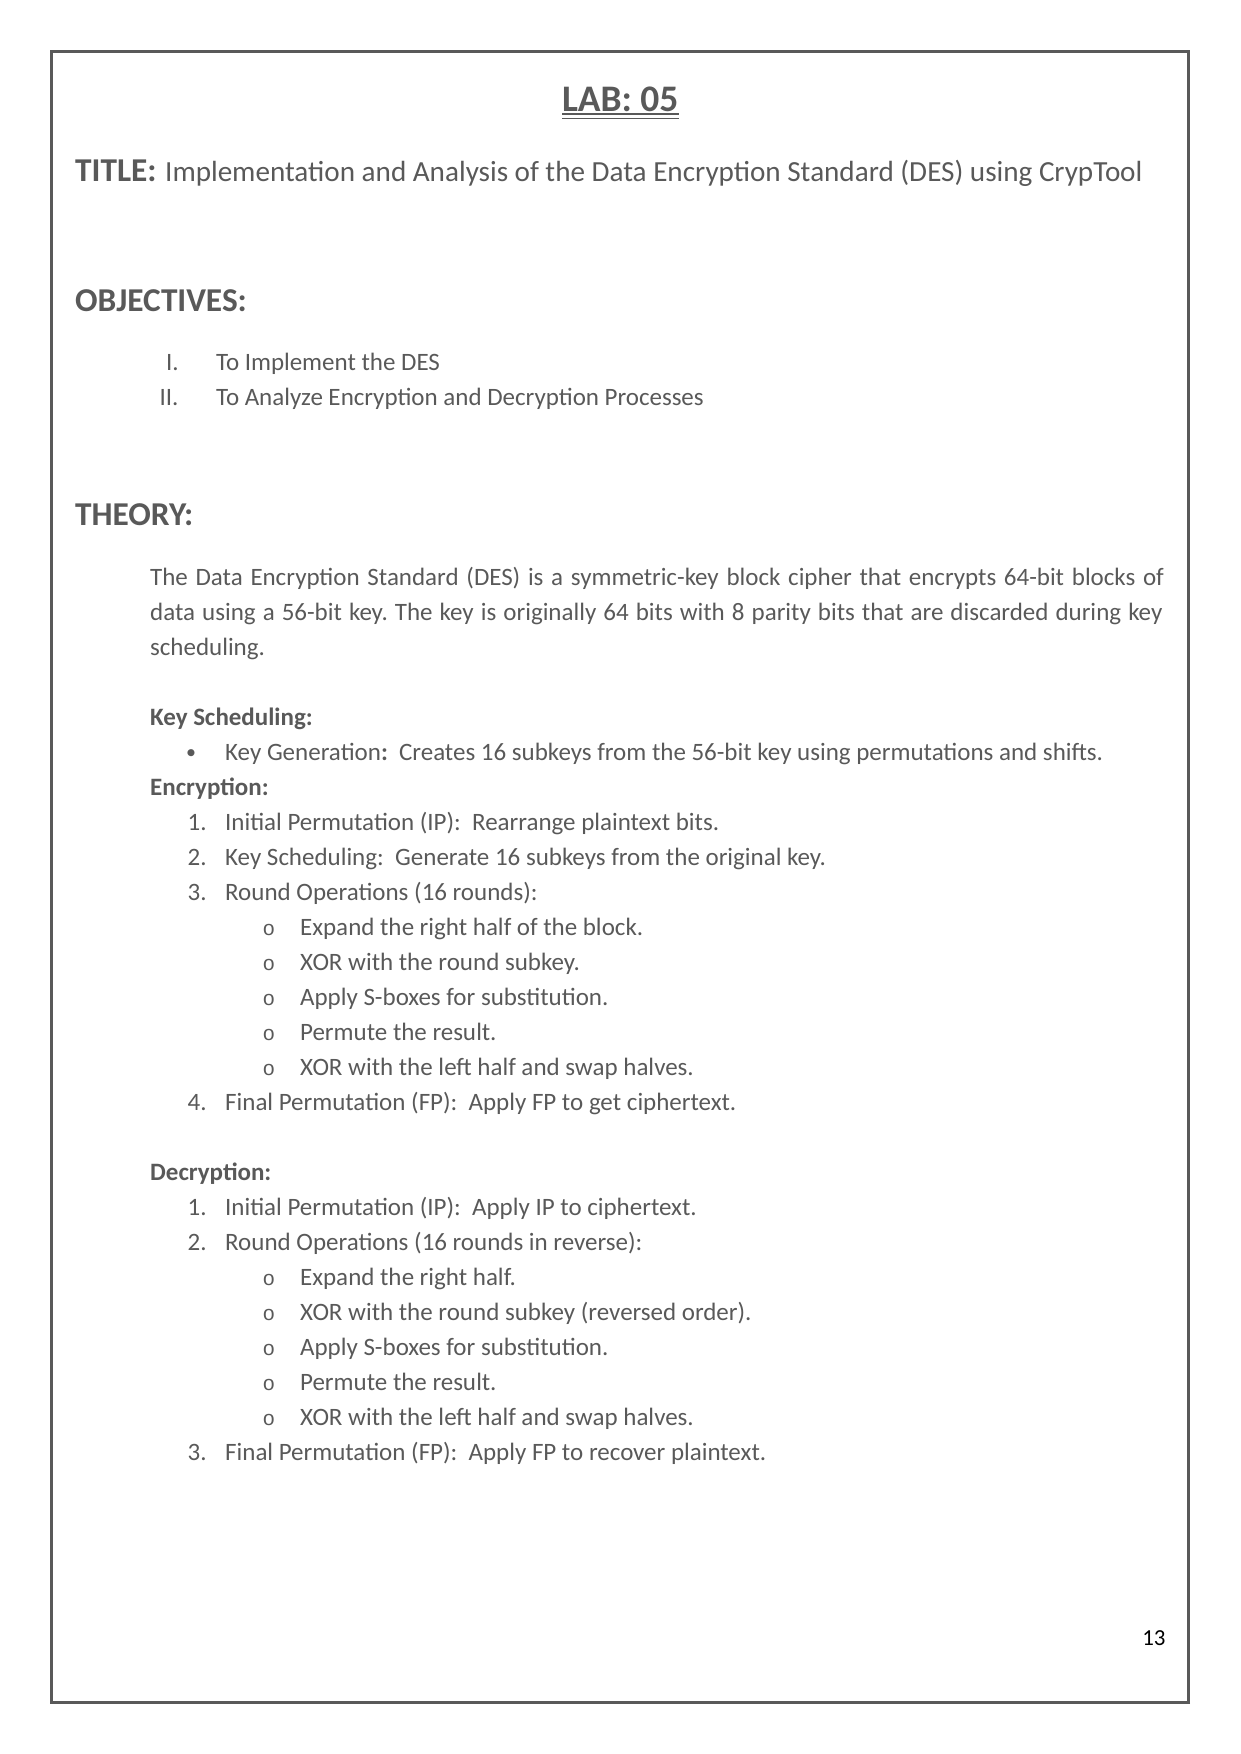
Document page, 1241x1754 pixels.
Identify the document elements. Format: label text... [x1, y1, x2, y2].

text Encryption: [150, 771, 1165, 801]
text LAB: 05 [75, 75, 1165, 121]
list Final Permutation (FP): Apply FP to recover plaintext. [187, 1436, 1165, 1466]
list Permute the result. [262, 1366, 1165, 1396]
list Final Permutation (FP): Apply FP to get ciphertext. [187, 1086, 1165, 1116]
list XOR with the left half and swap halves. [262, 1051, 1165, 1081]
list Round Operations (16 rounds in reverse): [187, 1226, 1165, 1256]
list Key Scheduling: Generate 16 subkeys from the original key. [187, 841, 1165, 871]
list Initial Permutation (IP): Apply IP to ciphertext. [187, 1191, 1165, 1221]
text OBJECTIVES: [75, 279, 1165, 319]
list Apply S-boxes for substitution. [262, 1331, 1165, 1361]
text Decryption: [150, 1156, 1165, 1186]
list Apply S-boxes for substitution. [262, 981, 1165, 1011]
list Key Generation: Creates 16 subkeys from the 56-bit key using permutations and shifts. [187, 736, 1165, 766]
list Permute the result. [262, 1016, 1165, 1046]
text THEORY: [75, 493, 1165, 534]
list Expand the right half of the block. [262, 911, 1165, 941]
list To Analyze Encryption and Decryption Processes [178, 381, 1165, 412]
list Round Operations (16 rounds): [187, 876, 1165, 906]
list XOR with the left half and swap halves. [262, 1401, 1165, 1431]
list Initial Permutation (IP): Rearrange plaintext bits. [187, 806, 1165, 836]
list XOR with the round subkey (reversed order). [262, 1296, 1165, 1326]
text TITLE: Implementation and Analysis of the Data Encryption Standard (DES) using CrypTool [75, 148, 1165, 189]
list To Implement the DES [178, 346, 1165, 377]
list Expand the right half. [262, 1261, 1165, 1291]
text The Data Encryption Standard (DES) is a symmetric-key block cipher that encrypts 64-bit blocks of data using a 56-bit key. The key is originally 64 bits with 8 parity bits that are discarded during key scheduling. [150, 561, 1165, 661]
text Key Scheduling: [75, 701, 1165, 731]
list XOR with the round subkey. [262, 946, 1165, 976]
